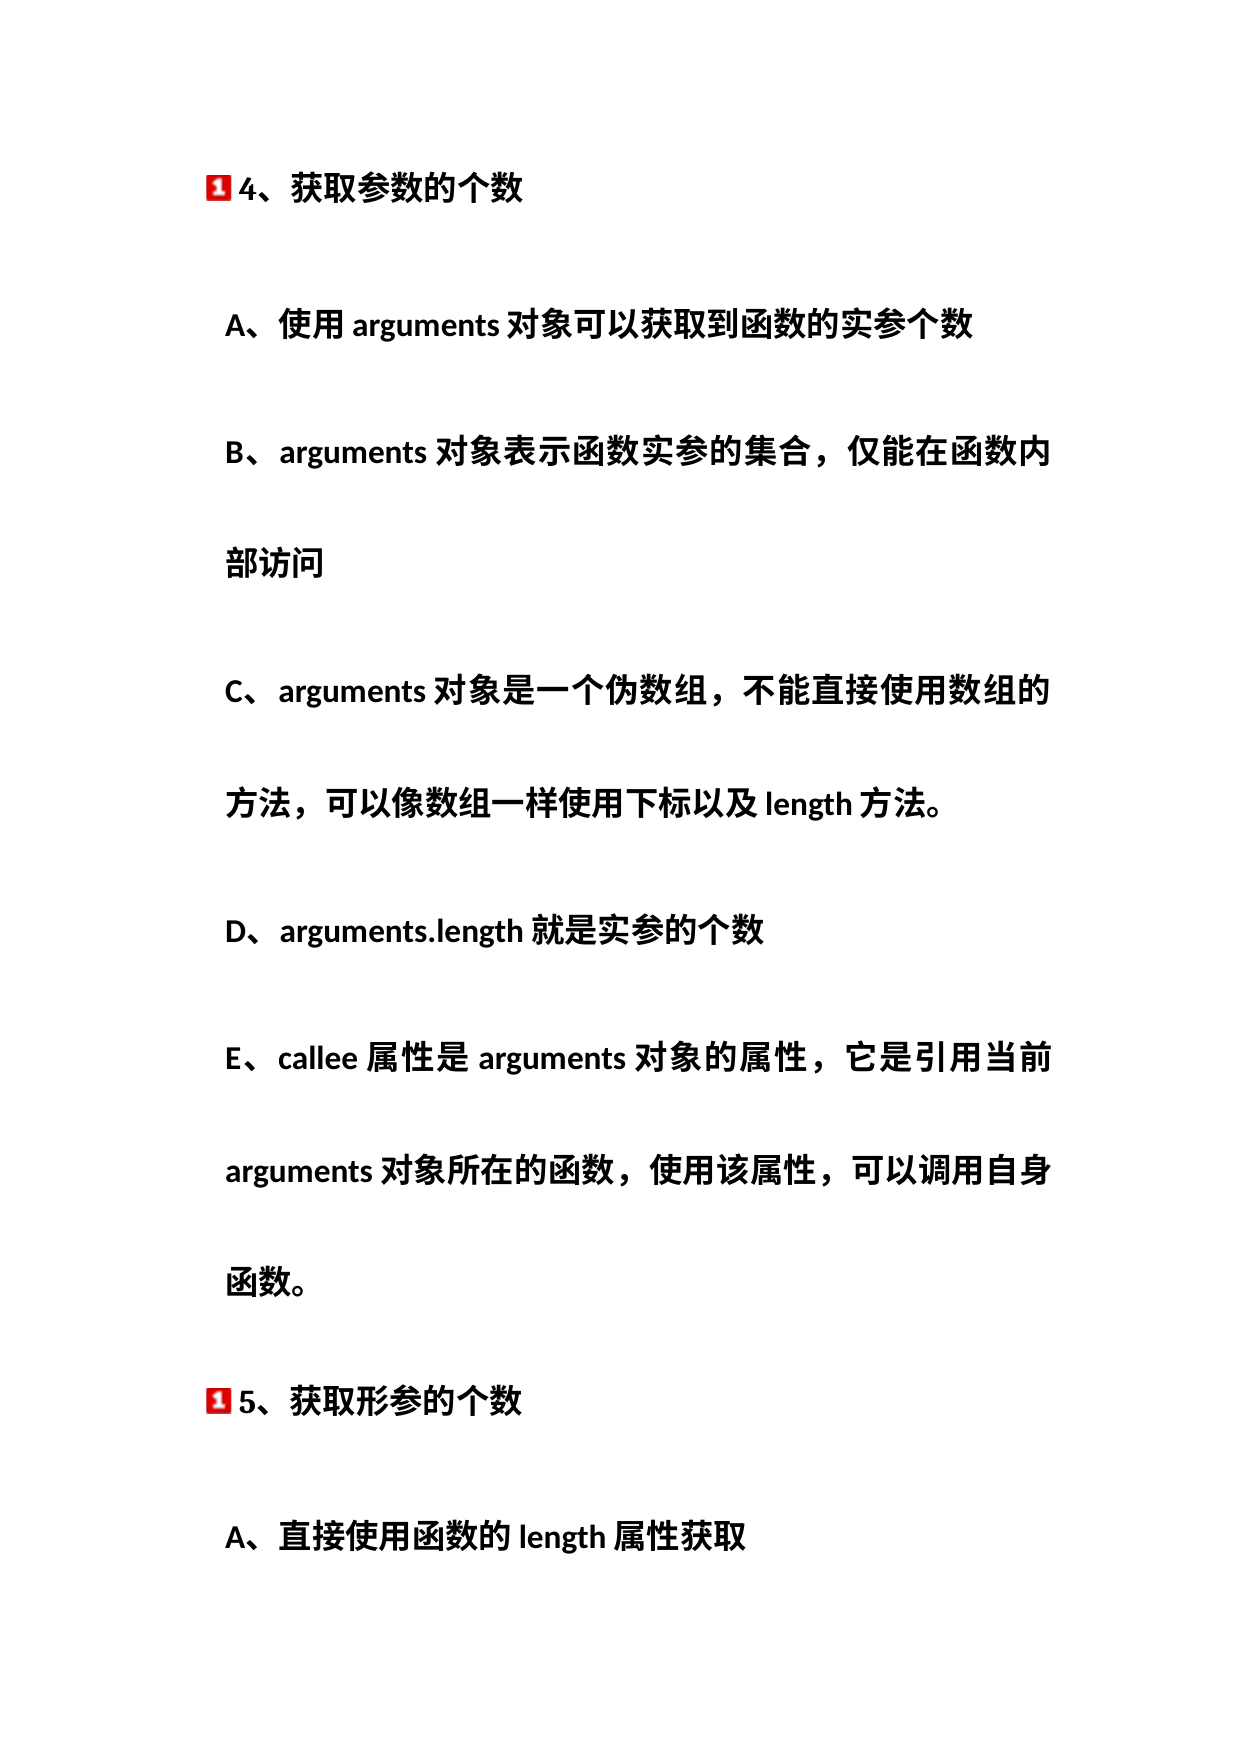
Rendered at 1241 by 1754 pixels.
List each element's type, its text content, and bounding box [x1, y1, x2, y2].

text A、直接使用函数的length属性获取 [225, 1502, 1053, 1567]
text C、arguments对象是一个伪数组，不能直接使用数组的方法，可以像数组一样使用下标以及length方法。 [225, 656, 1053, 833]
text E、callee属性是arguments对象的属性，它是引用当前arguments对象所在的函数，使用该属性，可以调用自身函数。 [225, 1023, 1053, 1312]
picture [206, 175, 232, 201]
text 5、获取形参的个数 [206, 1375, 1053, 1440]
text B、arguments对象表示函数实参的集合，仅能在函数内部访问 [225, 416, 1053, 594]
text A、使用arguments对象可以获取到函数的实参个数 [225, 289, 1053, 354]
text 4、获取参数的个数 [206, 162, 1053, 227]
text D、arguments.length就是实参的个数 [225, 896, 1053, 961]
picture [206, 1388, 232, 1414]
